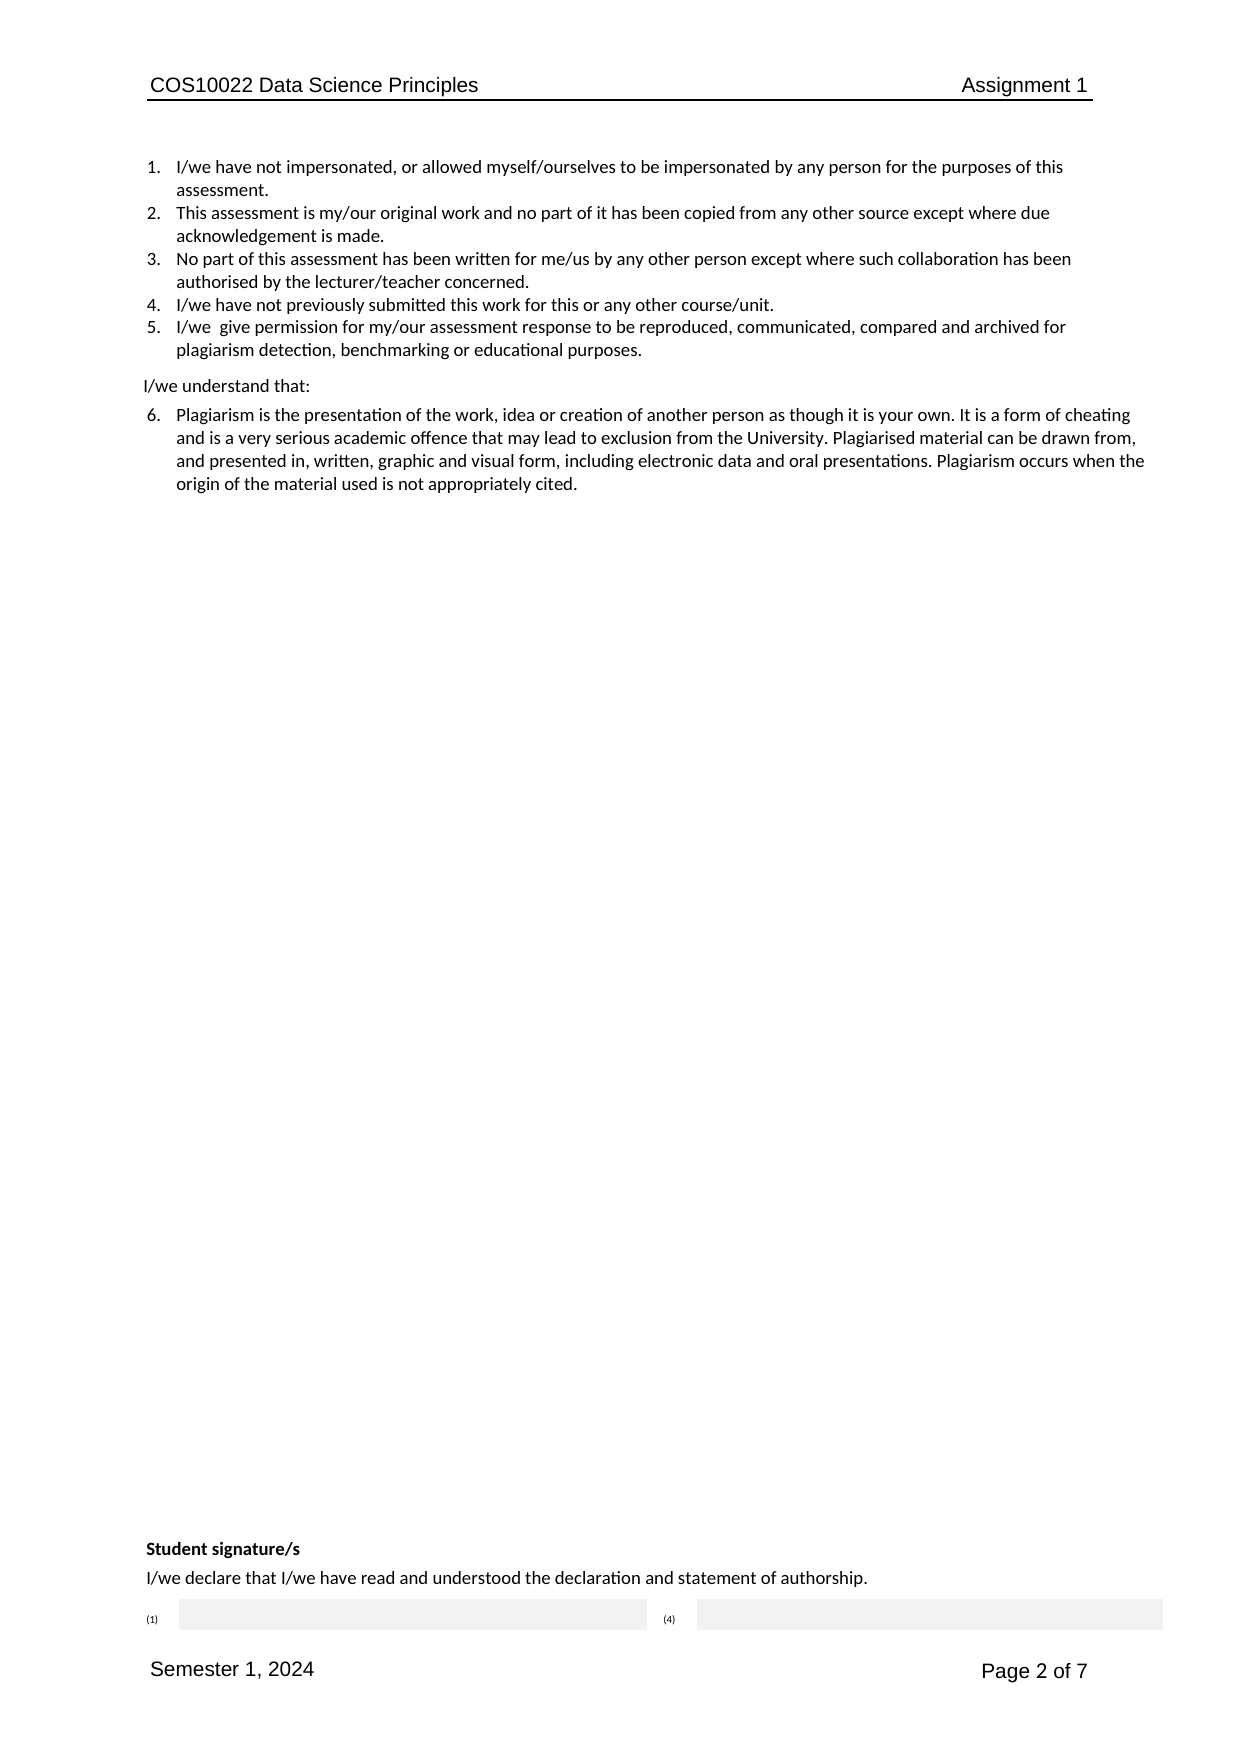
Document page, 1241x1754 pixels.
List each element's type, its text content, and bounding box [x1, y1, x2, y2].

table_cell [179, 1599, 647, 1630]
table_cell (4) [657, 1599, 688, 1630]
table_cell [697, 1599, 1163, 1630]
table_cell Student signature/s I/we declare that I/we have read and understood the declaration and statement of authorship. [139, 1537, 1163, 1589]
table_cell (1) [139, 1599, 169, 1630]
table_cell I/we have not impersonated, or allowed myself/ourselves to be impersonated by any person for the purposes of this assessment. This assessment is my/our original work and no part of it has been copied from any other source except where due acknowledgement is made. No part of this assessment has been written for me/us by any other person except where such collaboration has been authorised by the lecturer/teacher concerned. I/we have not previously submitted this work for this or any other course/unit. I/we give permission for my/our assessment response to be reproduced, communicated, compared and archived for plagiarism detection, benchmarking or educational purposes. I/we understand that: Plagiarism is the presentation of the work, idea or creation of another person as though it is your own. It is a form of cheating and is a very serious academic offence that may lead to exclusion from the University. Plagiarised material can be drawn from, and presented in, written, graphic and visual form, including electronic data and oral presentations. Plagiarism occurs when the origin of the material used is not appropriately cited. [137, 149, 1154, 1528]
